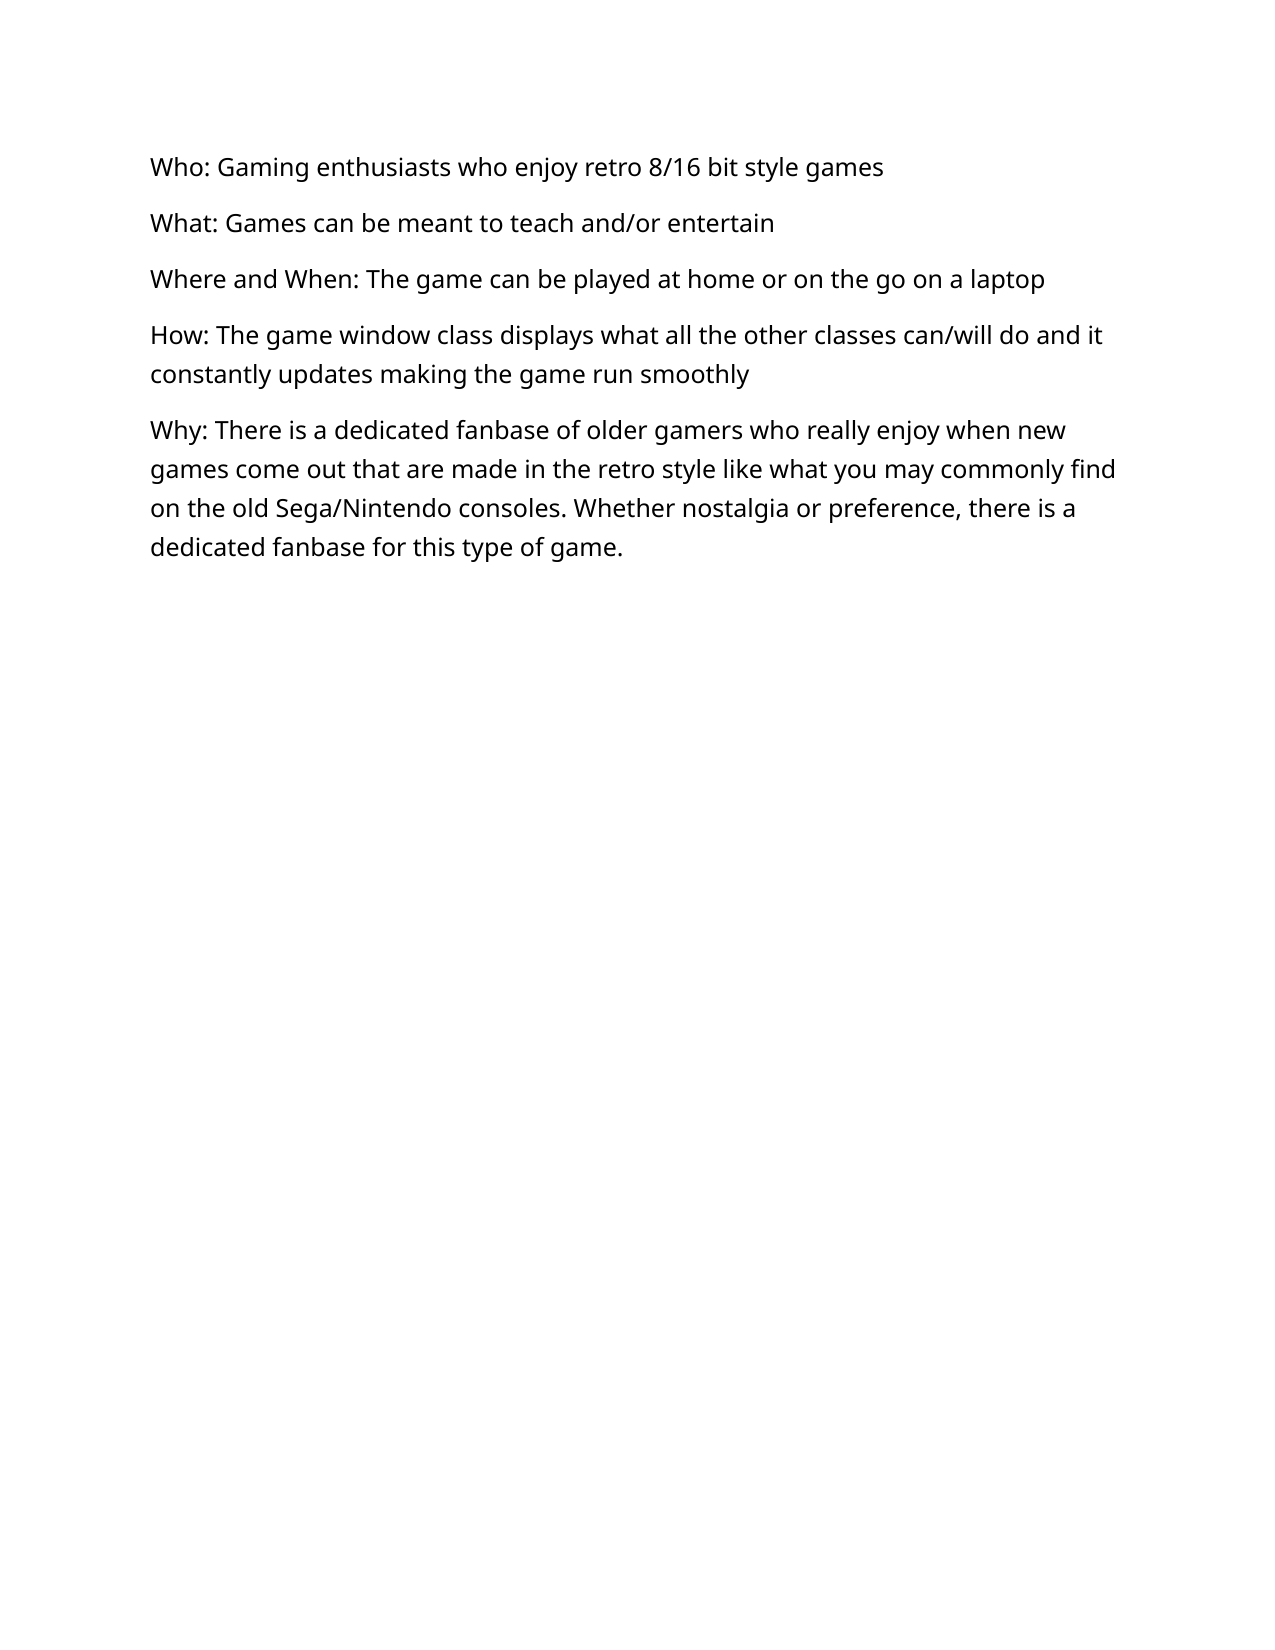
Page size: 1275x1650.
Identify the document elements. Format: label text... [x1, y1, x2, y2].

text Where and When: The game can be played at home or on the go on a laptop [150, 262, 1125, 296]
text What: Games can be meant to teach and/or entertain [150, 206, 1125, 240]
text Who: Gaming enthusiasts who enjoy retro 8/16 bit style games [150, 150, 1125, 184]
text Why: There is a dedicated fanbase of older gamers who really enjoy when new games come out that are made in the retro style like what you may commonly find on the old Sega/Nintendo consoles. Whether nostalgia or preference, there is a dedicated fanbase for this type of game. [150, 412, 1125, 564]
text How: The game window class displays what all the other classes can/will do and it constantly updates making the game run smoothly [150, 317, 1125, 391]
